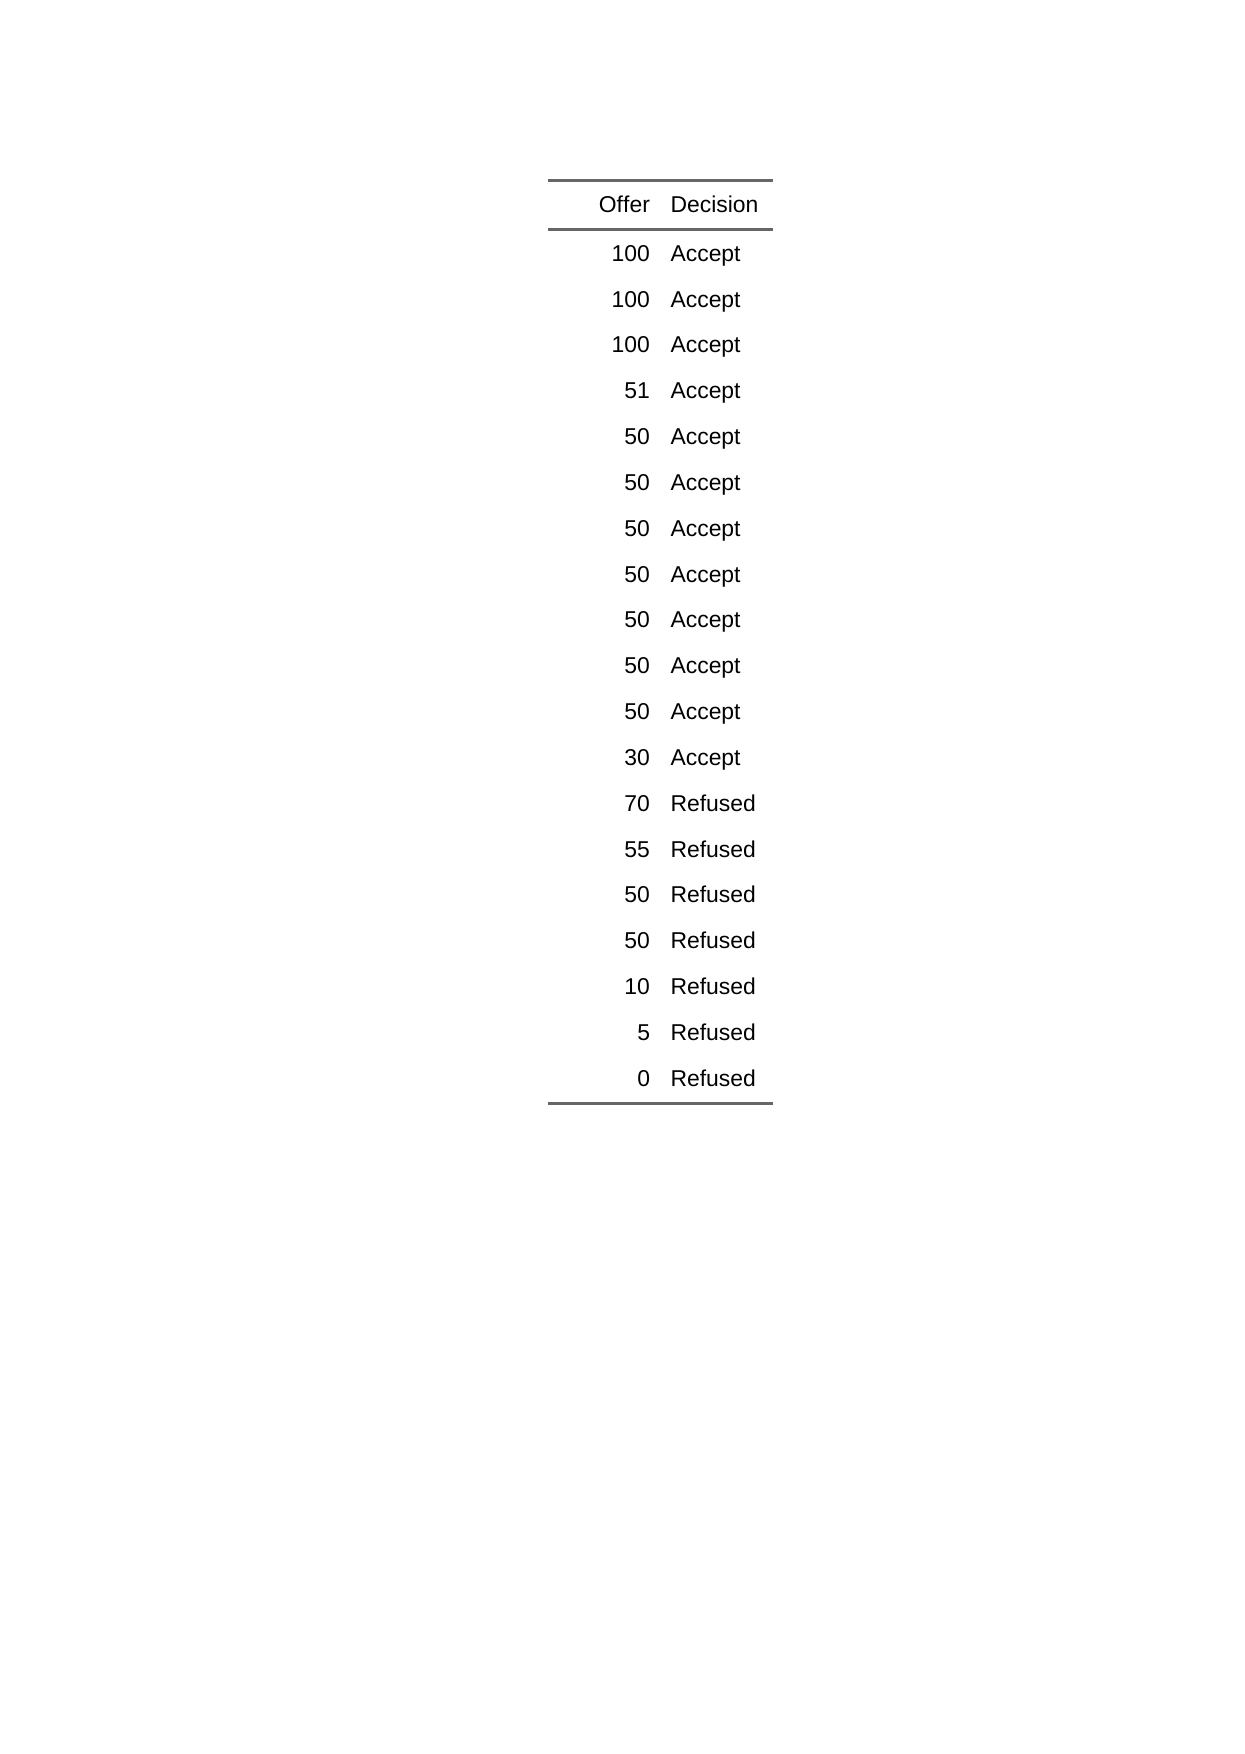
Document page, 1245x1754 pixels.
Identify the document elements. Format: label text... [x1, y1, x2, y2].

table_cell Accept [660, 506, 772, 552]
table_cell 100 [548, 323, 660, 368]
table_cell 50 [548, 552, 660, 597]
table_cell Accept [660, 368, 772, 414]
table_cell 55 [548, 827, 660, 872]
table_cell Accept [660, 231, 772, 277]
table_cell 51 [548, 368, 660, 414]
table_cell 50 [548, 598, 660, 643]
table_cell Refused [660, 964, 772, 1010]
table_cell Accept [660, 277, 772, 322]
table_cell 70 [548, 781, 660, 827]
table_cell Refused [660, 1056, 772, 1102]
table_cell Refused [660, 1010, 772, 1056]
table_cell 100 [548, 231, 660, 277]
table_cell 0 [548, 1056, 660, 1102]
table_cell Accept [660, 414, 772, 460]
table_cell 50 [548, 460, 660, 506]
table_cell 50 [548, 414, 660, 460]
table_cell 50 [548, 506, 660, 552]
table_cell Accept [660, 643, 772, 689]
table_header Offer [548, 182, 660, 228]
table_cell 5 [548, 1010, 660, 1056]
table_cell 50 [548, 689, 660, 735]
table_cell 100 [548, 277, 660, 322]
table_cell 10 [548, 964, 660, 1010]
table_header Decision [660, 182, 772, 228]
table_cell Accept [660, 598, 772, 643]
table_cell Accept [660, 460, 772, 506]
table_cell Accept [660, 323, 772, 368]
table_cell Refused [660, 827, 772, 872]
table_cell 30 [548, 735, 660, 781]
table_cell Refused [660, 781, 772, 827]
table_cell Accept [660, 689, 772, 735]
table_cell 50 [548, 918, 660, 964]
table_cell Refused [660, 918, 772, 964]
table_cell Accept [660, 735, 772, 781]
table_cell 50 [548, 873, 660, 918]
table_cell Refused [660, 873, 772, 918]
table_cell 50 [548, 643, 660, 689]
table_cell Accept [660, 552, 772, 597]
